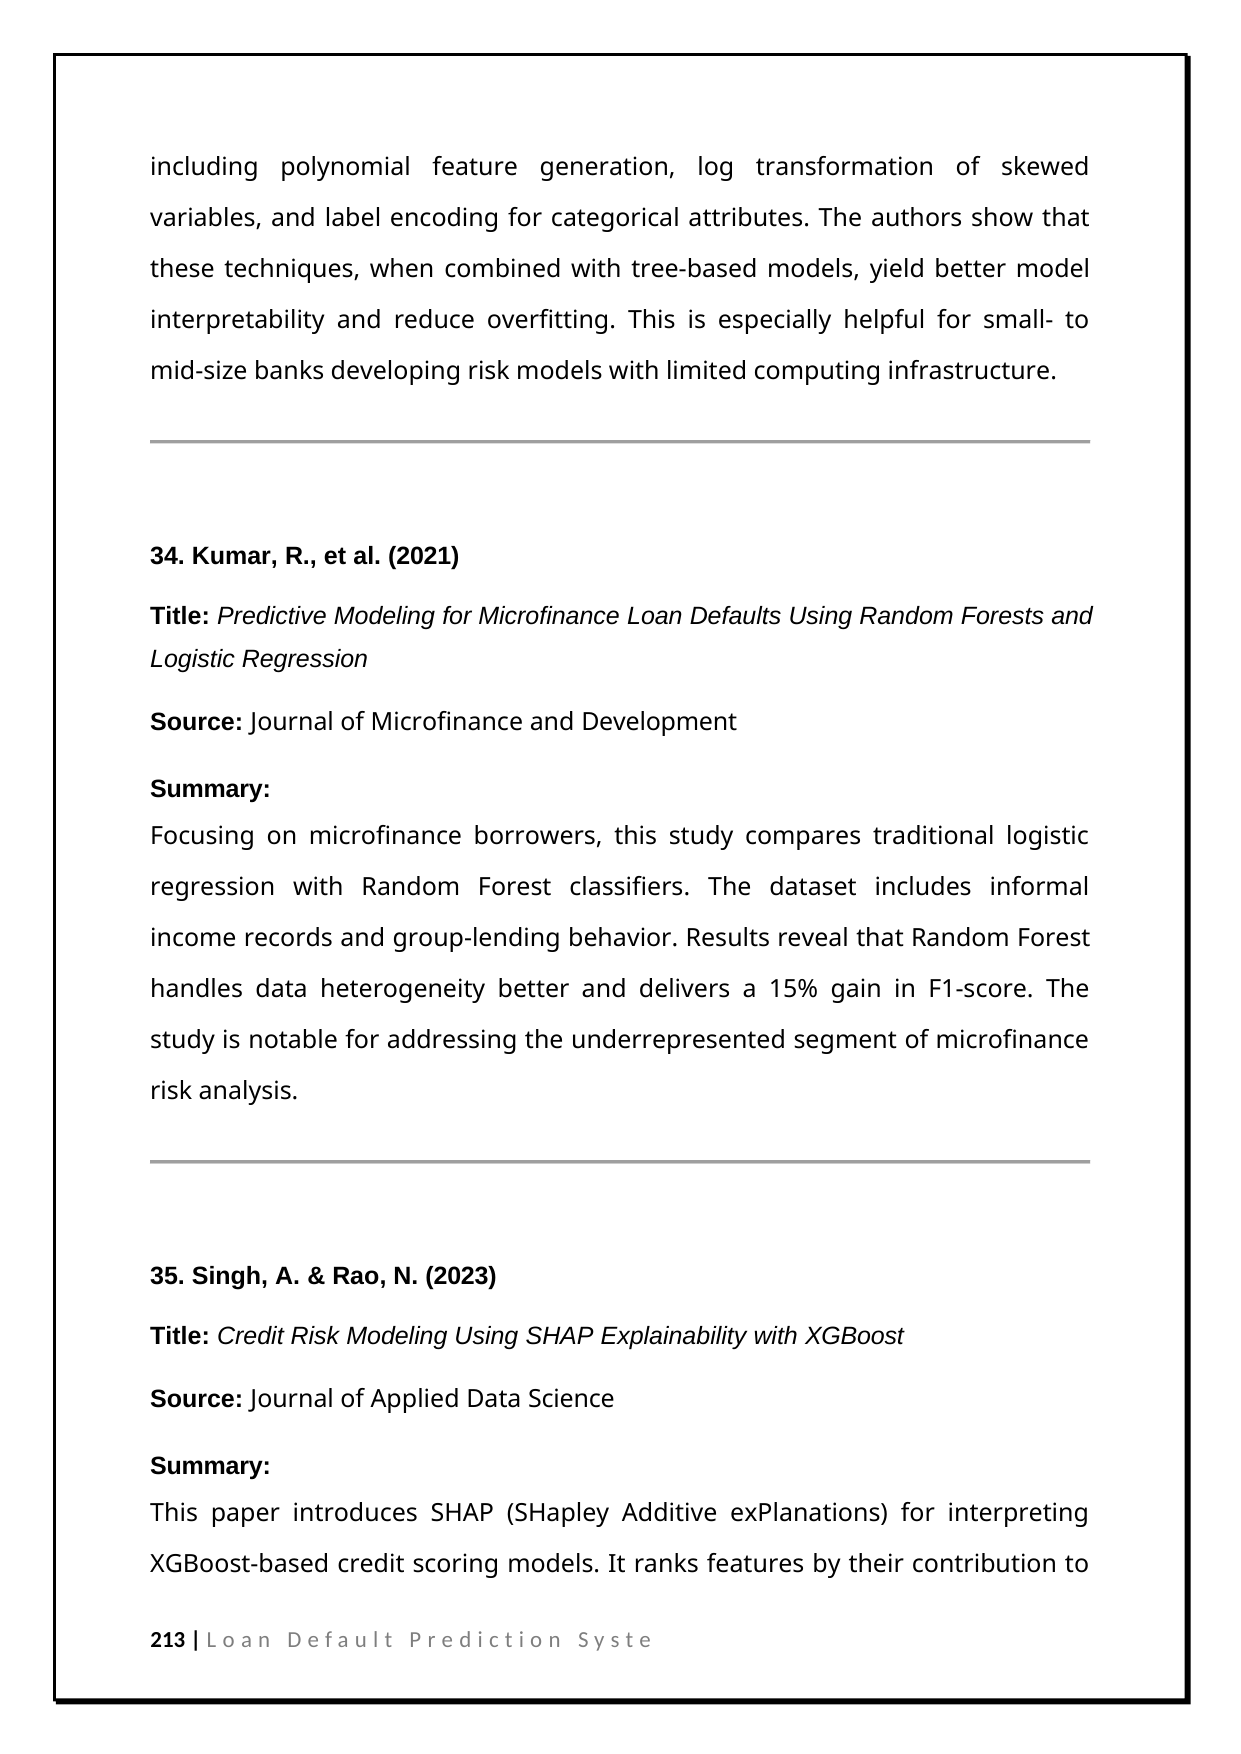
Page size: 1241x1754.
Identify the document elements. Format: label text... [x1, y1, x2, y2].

subtitle Summary: [150, 774, 1107, 803]
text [150, 1494, 1090, 1579]
subtitle Singh, A. & Rao, N. (2023) [150, 1261, 1107, 1290]
subtitle Kumar, R., et al. (2021) [150, 541, 1107, 570]
text Title: Predictive Modeling for Microfinance Loan Defaults Using Random Forests and Logistic Regression [150, 601, 1107, 673]
text Source: Journal of Applied Data Science [150, 1381, 1107, 1415]
subtitle Summary: [150, 1451, 1107, 1480]
text Focusing on microfinance borrowers, this study compares traditional logistic regression with Random Forest classifiers. The dataset includes informal income records and group-lending behavior. Results reveal that Random Forest handles data heterogeneity better and delivers a 15% gain in F1-score. The study is notable for addressing the underrepresented segment of microfinance risk analysis. [150, 817, 1091, 1107]
text including polynomial feature generation, log transformation of skewed variables, and label encoding for categorical attributes. The authors show that these techniques, when combined with tree-based models, yield better model interpretability and reduce overfitting. This is especially helpful for small- to mid-size banks developing risk models with limited computing infrastructure. [150, 148, 1091, 386]
text Source: Journal of Microfinance and Development [150, 704, 1107, 738]
text Title: Credit Risk Modeling Using SHAP Explainability with XGBoost [150, 1321, 1107, 1349]
